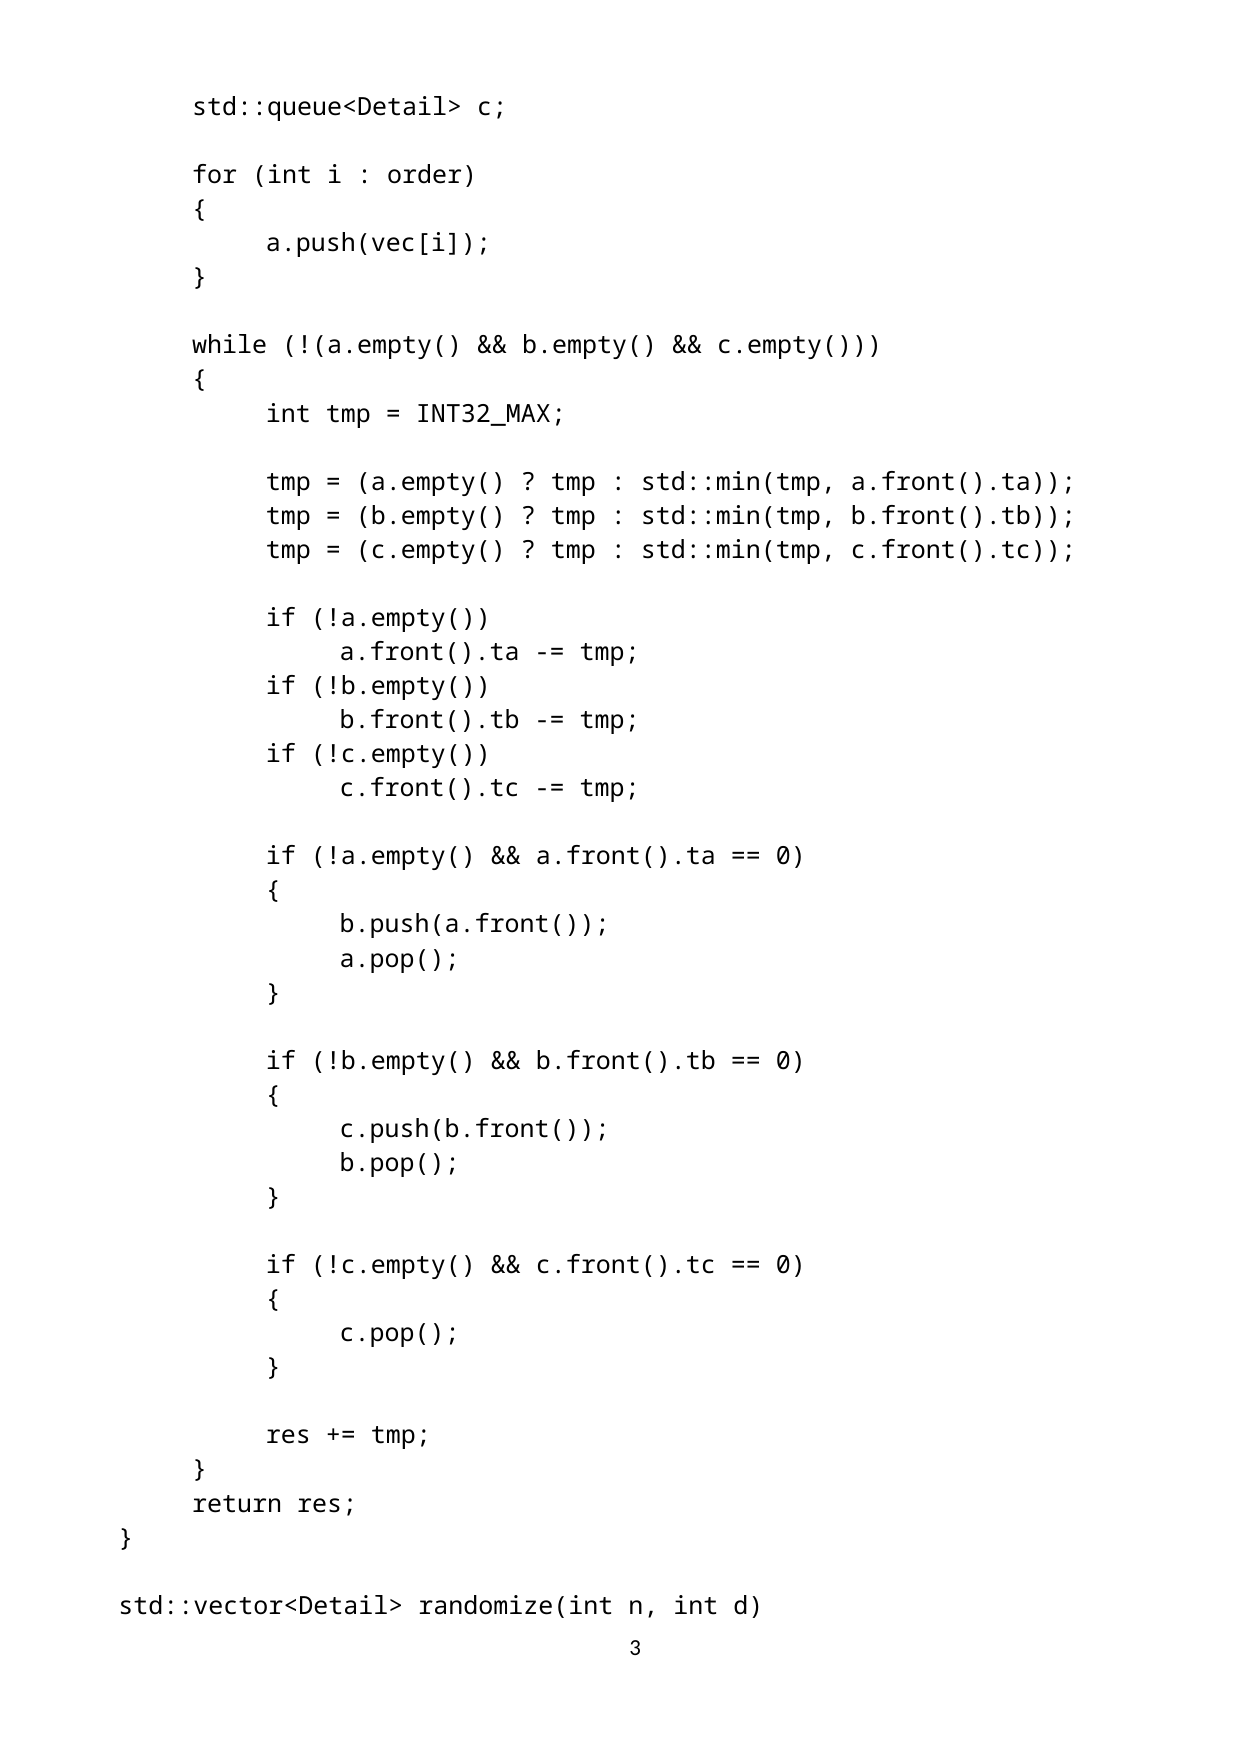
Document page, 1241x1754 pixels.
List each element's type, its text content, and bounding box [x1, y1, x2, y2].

text { [118, 191, 1152, 225]
text for (int i : order) [118, 157, 1152, 191]
text return res; [118, 1485, 1152, 1519]
text b.push(a.front()); [118, 906, 1152, 940]
text if (!a.empty()) [118, 599, 1152, 634]
text if (!b.empty() && b.front().tb == 0) [118, 1042, 1152, 1076]
text } [118, 1179, 1152, 1213]
text { [118, 361, 1152, 395]
text } [118, 1349, 1152, 1383]
text } [118, 1519, 1152, 1553]
text res += tmp; [118, 1417, 1152, 1451]
text if (!c.empty()) [118, 736, 1152, 770]
text if (!b.empty()) [118, 668, 1152, 702]
text std::vector<Detail> randomize(int n, int d) [118, 1587, 1152, 1621]
text c.pop(); [118, 1315, 1152, 1349]
text std::queue<Detail> c; [118, 89, 1152, 123]
text c.front().tc -= tmp; [118, 770, 1152, 804]
text } [118, 259, 1152, 293]
text int tmp = INT32_MAX; [118, 395, 1152, 429]
text { [118, 872, 1152, 906]
text while (!(a.empty() && b.empty() && c.empty())) [118, 327, 1152, 361]
text tmp = (b.empty() ? tmp : std::min(tmp, b.front().tb)); [118, 497, 1152, 531]
text } [118, 1451, 1152, 1485]
text a.pop(); [118, 940, 1152, 974]
text { [118, 1281, 1152, 1315]
text if (!a.empty() && a.front().ta == 0) [118, 838, 1152, 872]
text if (!c.empty() && c.front().tc == 0) [118, 1247, 1152, 1281]
text tmp = (c.empty() ? tmp : std::min(tmp, c.front().tc)); [118, 531, 1152, 566]
text { [118, 1076, 1152, 1111]
text tmp = (a.empty() ? tmp : std::min(tmp, a.front().ta)); [118, 463, 1152, 497]
text } [118, 974, 1152, 1008]
text c.push(b.front()); [118, 1111, 1152, 1144]
text b.front().tb -= tmp; [118, 702, 1152, 736]
text b.pop(); [118, 1144, 1152, 1179]
text a.push(vec[i]); [118, 225, 1152, 259]
text a.front().ta -= tmp; [118, 634, 1152, 668]
